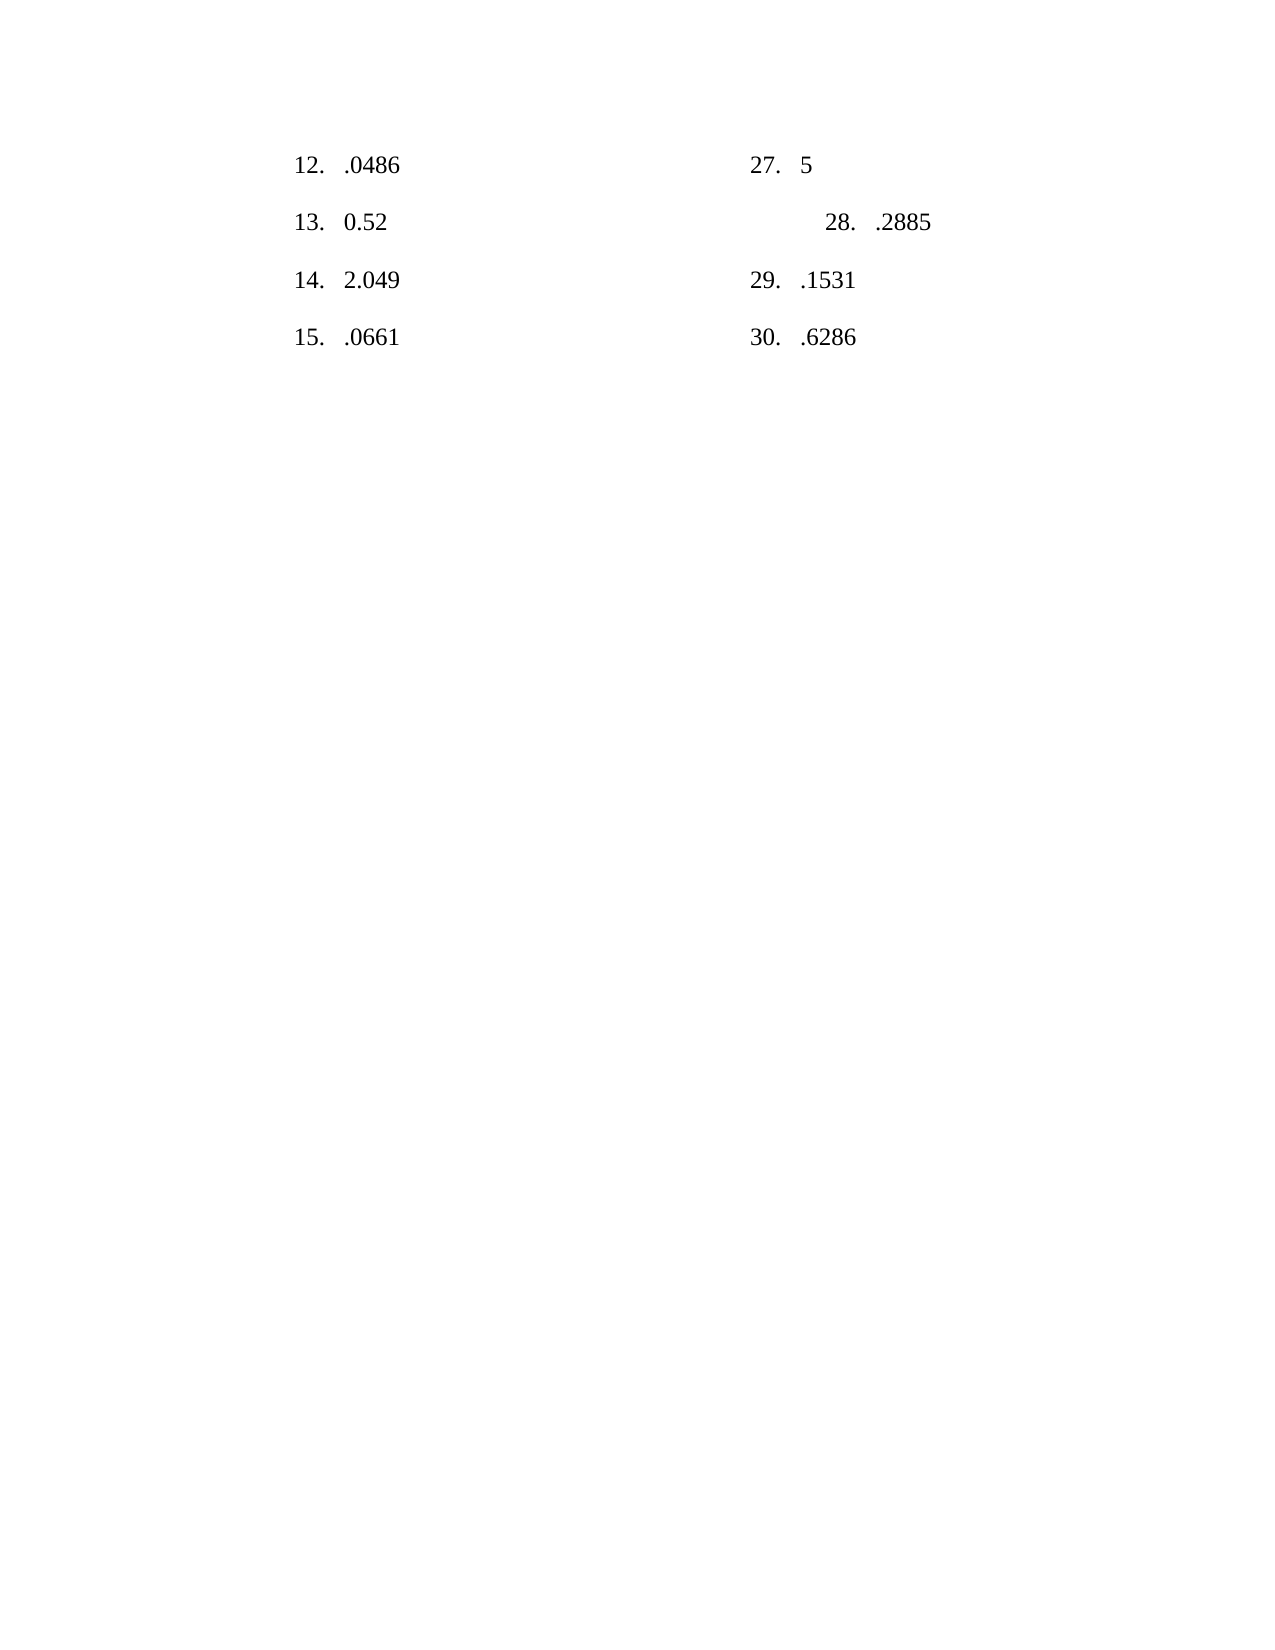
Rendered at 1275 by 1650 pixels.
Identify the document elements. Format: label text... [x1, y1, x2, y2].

text 15. .0661 30. .6286 [150, 322, 1125, 351]
text 13. 0.52 28. .2885 [150, 207, 1125, 236]
text 12. .0486 27. 5 [150, 150, 1125, 179]
text 14. 2.049 29. .1531 [150, 265, 1125, 294]
